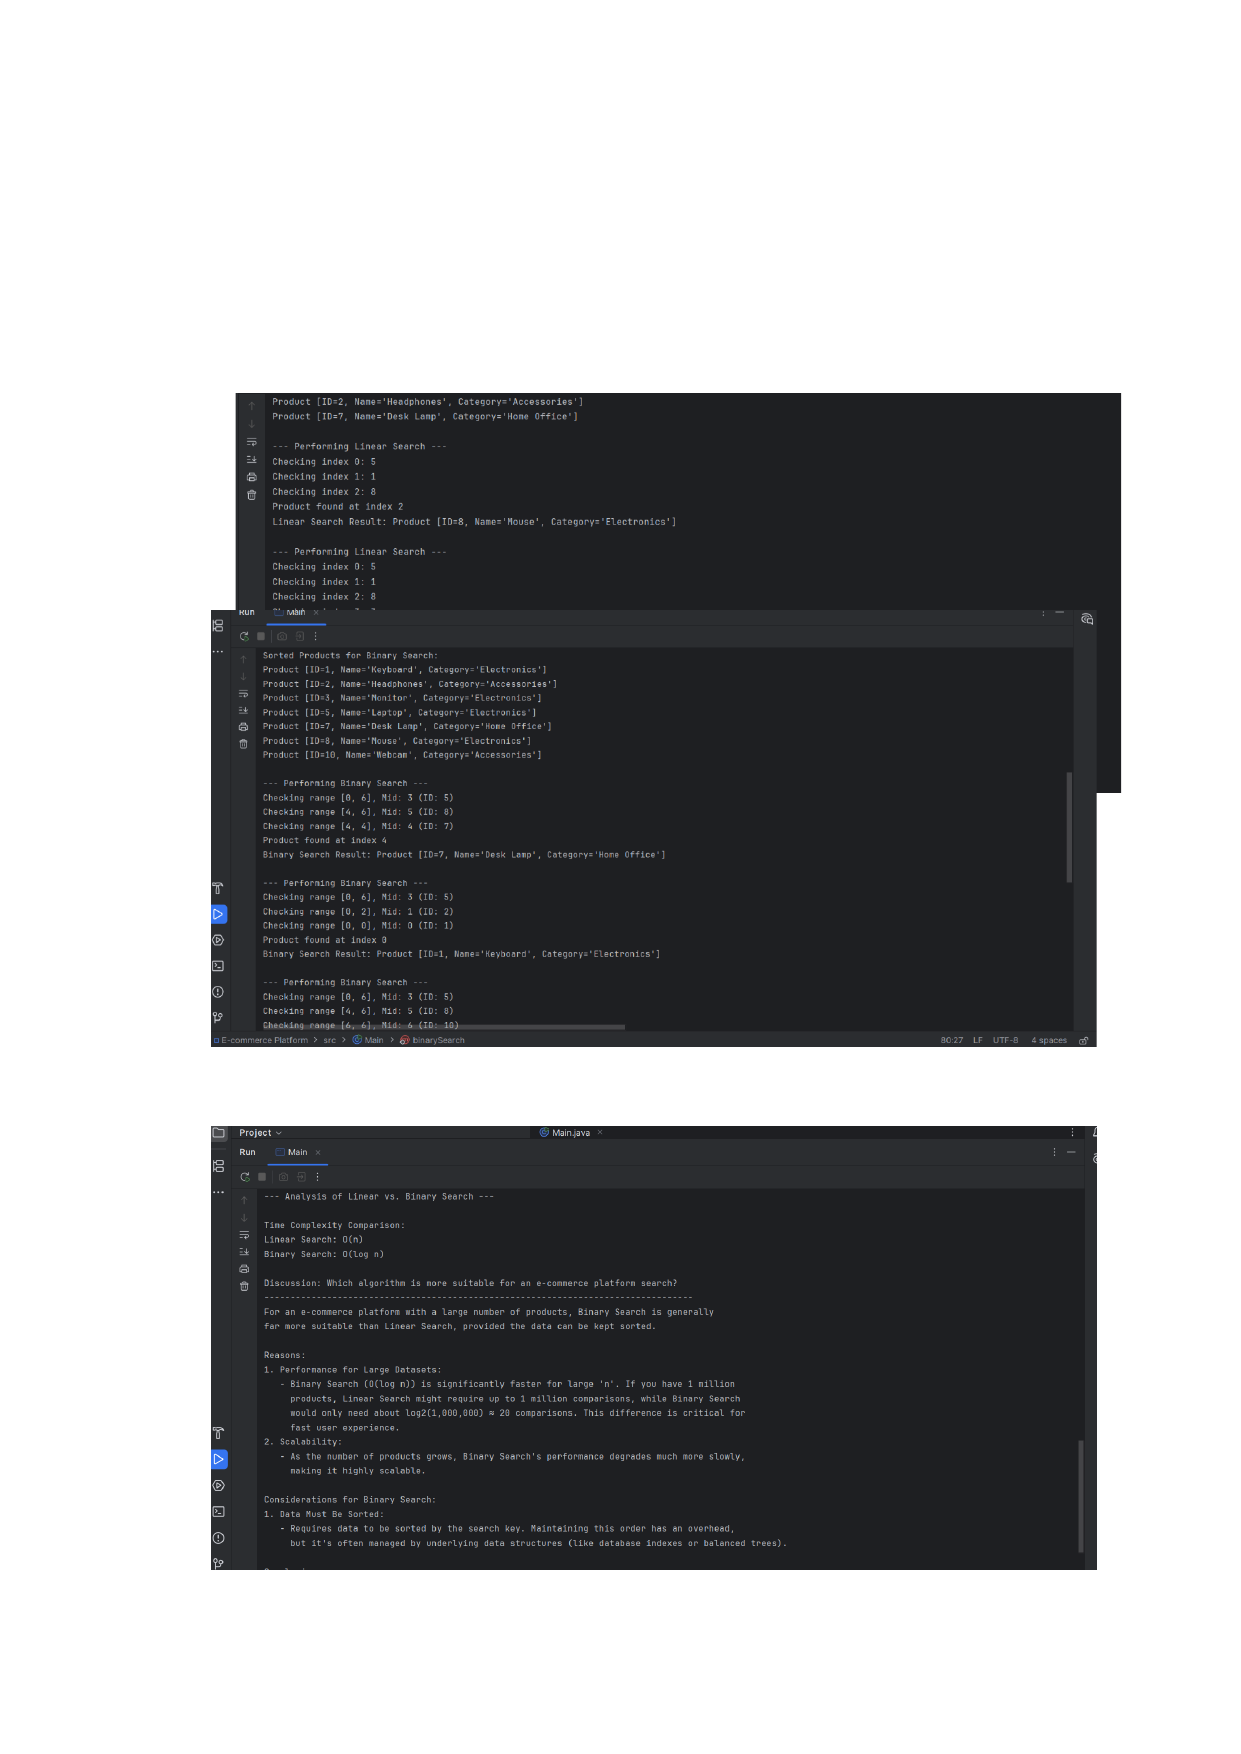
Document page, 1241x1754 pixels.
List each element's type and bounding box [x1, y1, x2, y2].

picture [211, 1126, 1097, 1570]
picture [211, 393, 1122, 1047]
